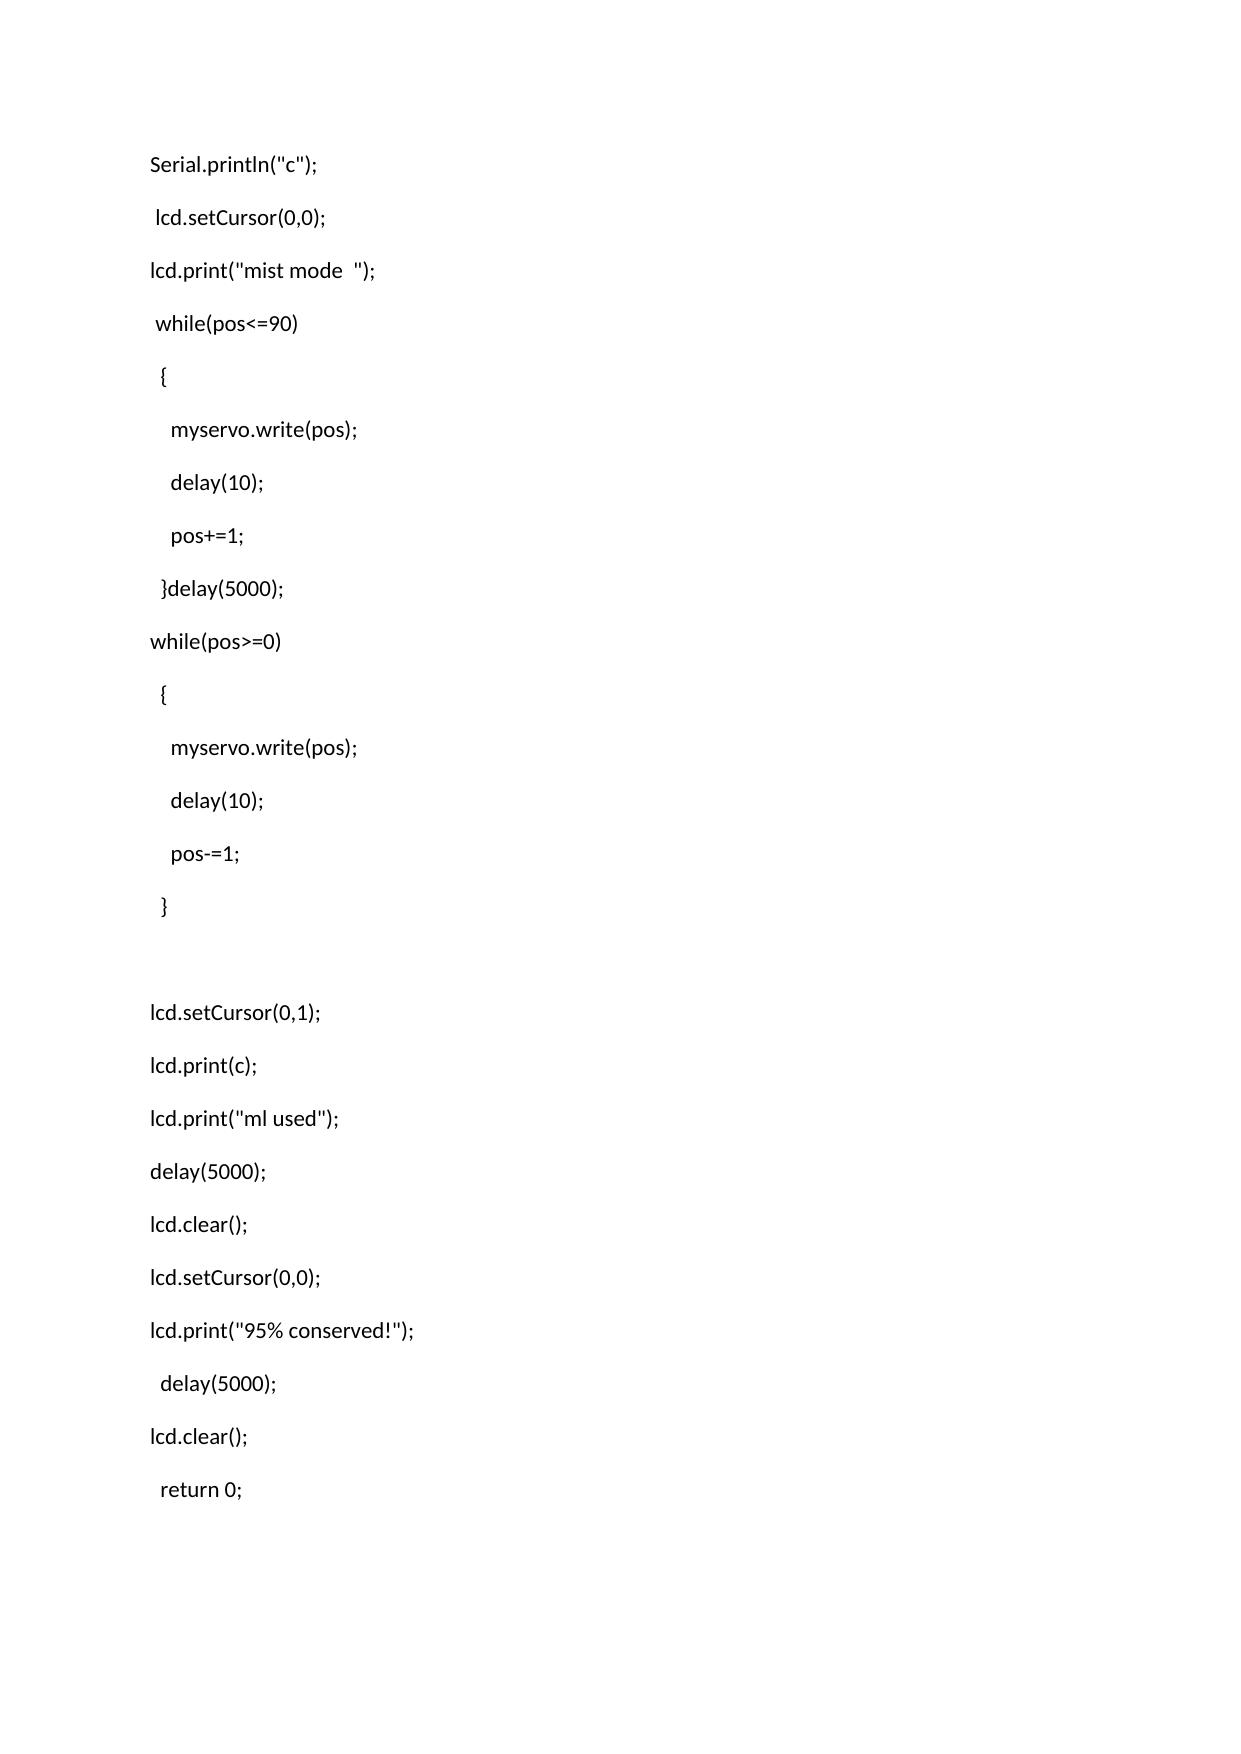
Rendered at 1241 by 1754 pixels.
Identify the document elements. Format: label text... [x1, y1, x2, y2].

text return 0; [150, 1476, 1090, 1503]
text delay(5000); [150, 1157, 1090, 1185]
text while(pos<=90) [150, 309, 1090, 337]
text lcd.print("95% conserved!"); [150, 1316, 1090, 1344]
text lcd.print("ml used"); [150, 1104, 1090, 1132]
text lcd.setCursor(0,0); [150, 1263, 1090, 1291]
text lcd.setCursor(0,0); [150, 203, 1090, 231]
text { [150, 680, 1090, 708]
text delay(10); [150, 468, 1090, 496]
text } [150, 892, 1090, 920]
text myservo.write(pos); [150, 733, 1090, 761]
text delay(10); [150, 786, 1090, 814]
text { [150, 362, 1090, 390]
text Serial.println("c"); [150, 150, 1090, 178]
text lcd.setCursor(0,1); [150, 998, 1090, 1026]
text }delay(5000); [150, 574, 1090, 602]
text pos+=1; [150, 521, 1090, 549]
text lcd.clear(); [150, 1210, 1090, 1238]
text lcd.print(c); [150, 1051, 1090, 1079]
text lcd.print("mist mode "); [150, 256, 1090, 284]
text myservo.write(pos); [150, 415, 1090, 443]
text while(pos>=0) [150, 627, 1090, 655]
text lcd.clear(); [150, 1422, 1090, 1451]
text pos-=1; [150, 839, 1090, 867]
text delay(5000); [150, 1369, 1090, 1397]
